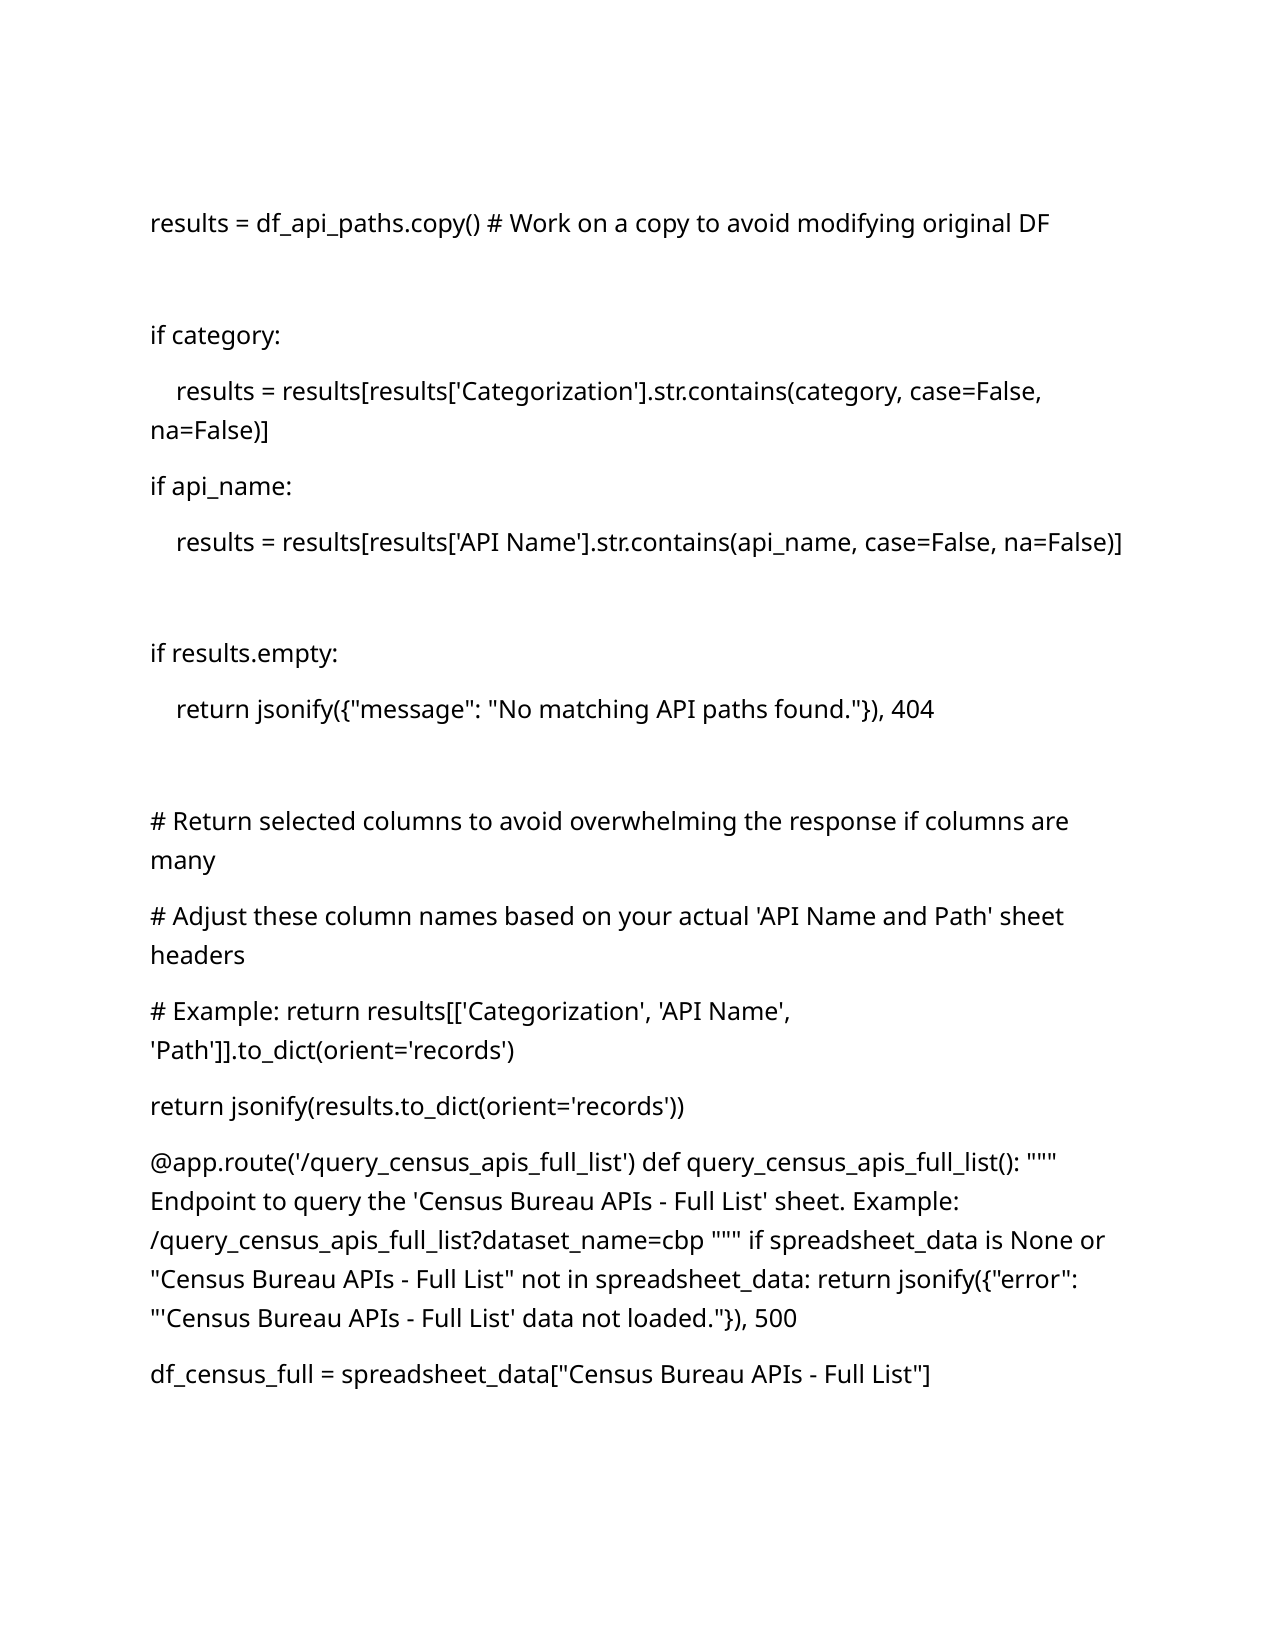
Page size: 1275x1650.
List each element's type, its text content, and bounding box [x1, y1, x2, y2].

text if results.empty: [150, 636, 1125, 670]
text results = results[results['Categorization'].str.contains(category, case=False, na=False)] [150, 373, 1125, 447]
text df_census_full = spreadsheet_data["Census Bureau APIs - Full List"] [150, 1357, 1125, 1391]
text # Adjust these column names based on your actual 'API Name and Path' sheet headers [150, 898, 1125, 972]
text results = df_api_paths.copy() # Work on a copy to avoid modifying original DF [150, 206, 1125, 240]
text # Example: return results[['Categorization', 'API Name', 'Path']].to_dict(orient='records') [150, 993, 1125, 1067]
text return jsonify(results.to_dict(orient='records')) [150, 1088, 1125, 1122]
text @app.route('/query_census_apis_full_list') def query_census_apis_full_list(): """ Endpoint to query the 'Census Bureau APIs - Full List' sheet. Example: /query_census_apis_full_list?dataset_name=cbp """ if spreadsheet_data is None or "Census Bureau APIs - Full List" not in spreadsheet_data: return jsonify({"error": "'Census Bureau APIs - Full List' data not loaded."}), 500 [150, 1144, 1125, 1335]
text if api_name: [150, 468, 1125, 502]
text return jsonify({"message": "No matching API paths found."}), 404 [150, 692, 1125, 726]
text # Return selected columns to avoid overwhelming the response if columns are many [150, 803, 1125, 877]
text if category: [150, 317, 1125, 352]
text results = results[results['API Name'].str.contains(api_name, case=False, na=False)] [150, 524, 1125, 558]
